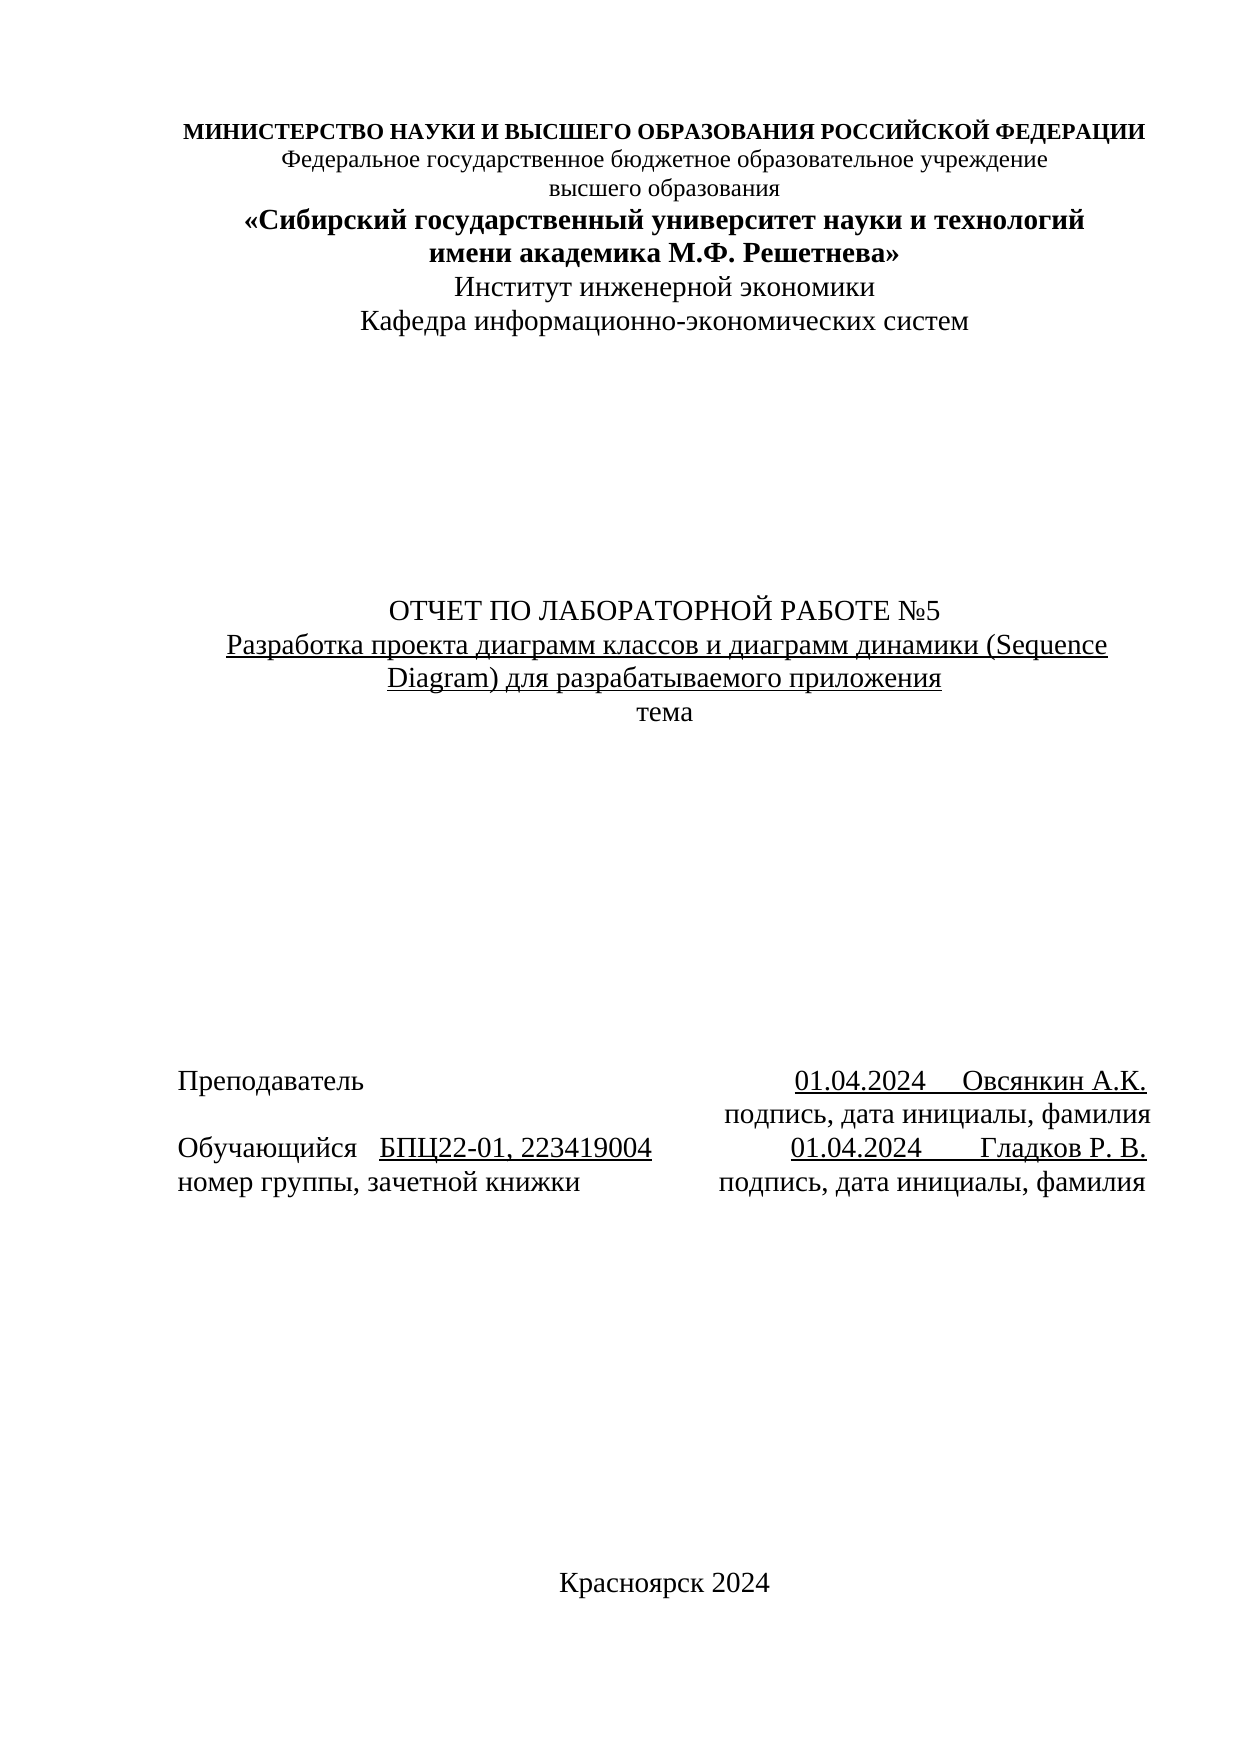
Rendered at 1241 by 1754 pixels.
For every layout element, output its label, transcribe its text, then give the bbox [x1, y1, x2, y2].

text Обучающийся БПЦ22-01, 223419004 01.04.2024 Гладков Р. В. номер группы, зачетной книжки подпись, дата инициалы, фамилия [177, 1130, 1152, 1197]
text ОТЧЕТ ПО ЛАБОРАТОРНОЙ РАБОТЕ №5 [177, 593, 1152, 627]
text Кафедра информационно-экономических систем [177, 303, 1152, 336]
text Федеральное государственное бюджетное образовательное учреждение [177, 144, 1152, 173]
text тема [177, 694, 1152, 728]
text Разработка проекта диаграмм классов и диаграмм динамики (Sequence Diagram) для разрабатываемого приложения [177, 627, 1152, 694]
text имени академика М.Ф. Решетнева» [177, 236, 1152, 269]
text Красноярск 2024 [177, 1565, 1152, 1598]
text Преподаватель 01.04.2024 Овсянкин А.К. [177, 1063, 1152, 1097]
text «Сибирский государственный университет науки и технологий [177, 202, 1152, 236]
text Институт инженерной экономики [177, 269, 1152, 303]
text МИНИСТЕРСТВО НАУКИ И ВЫСШЕГО ОБРАЗОВАНИЯ РОССИЙСКОЙ ФЕДЕРАЦИИ [177, 118, 1152, 144]
text высшего образования [177, 173, 1152, 202]
text подпись, дата инициалы, фамилия [177, 1097, 1152, 1130]
